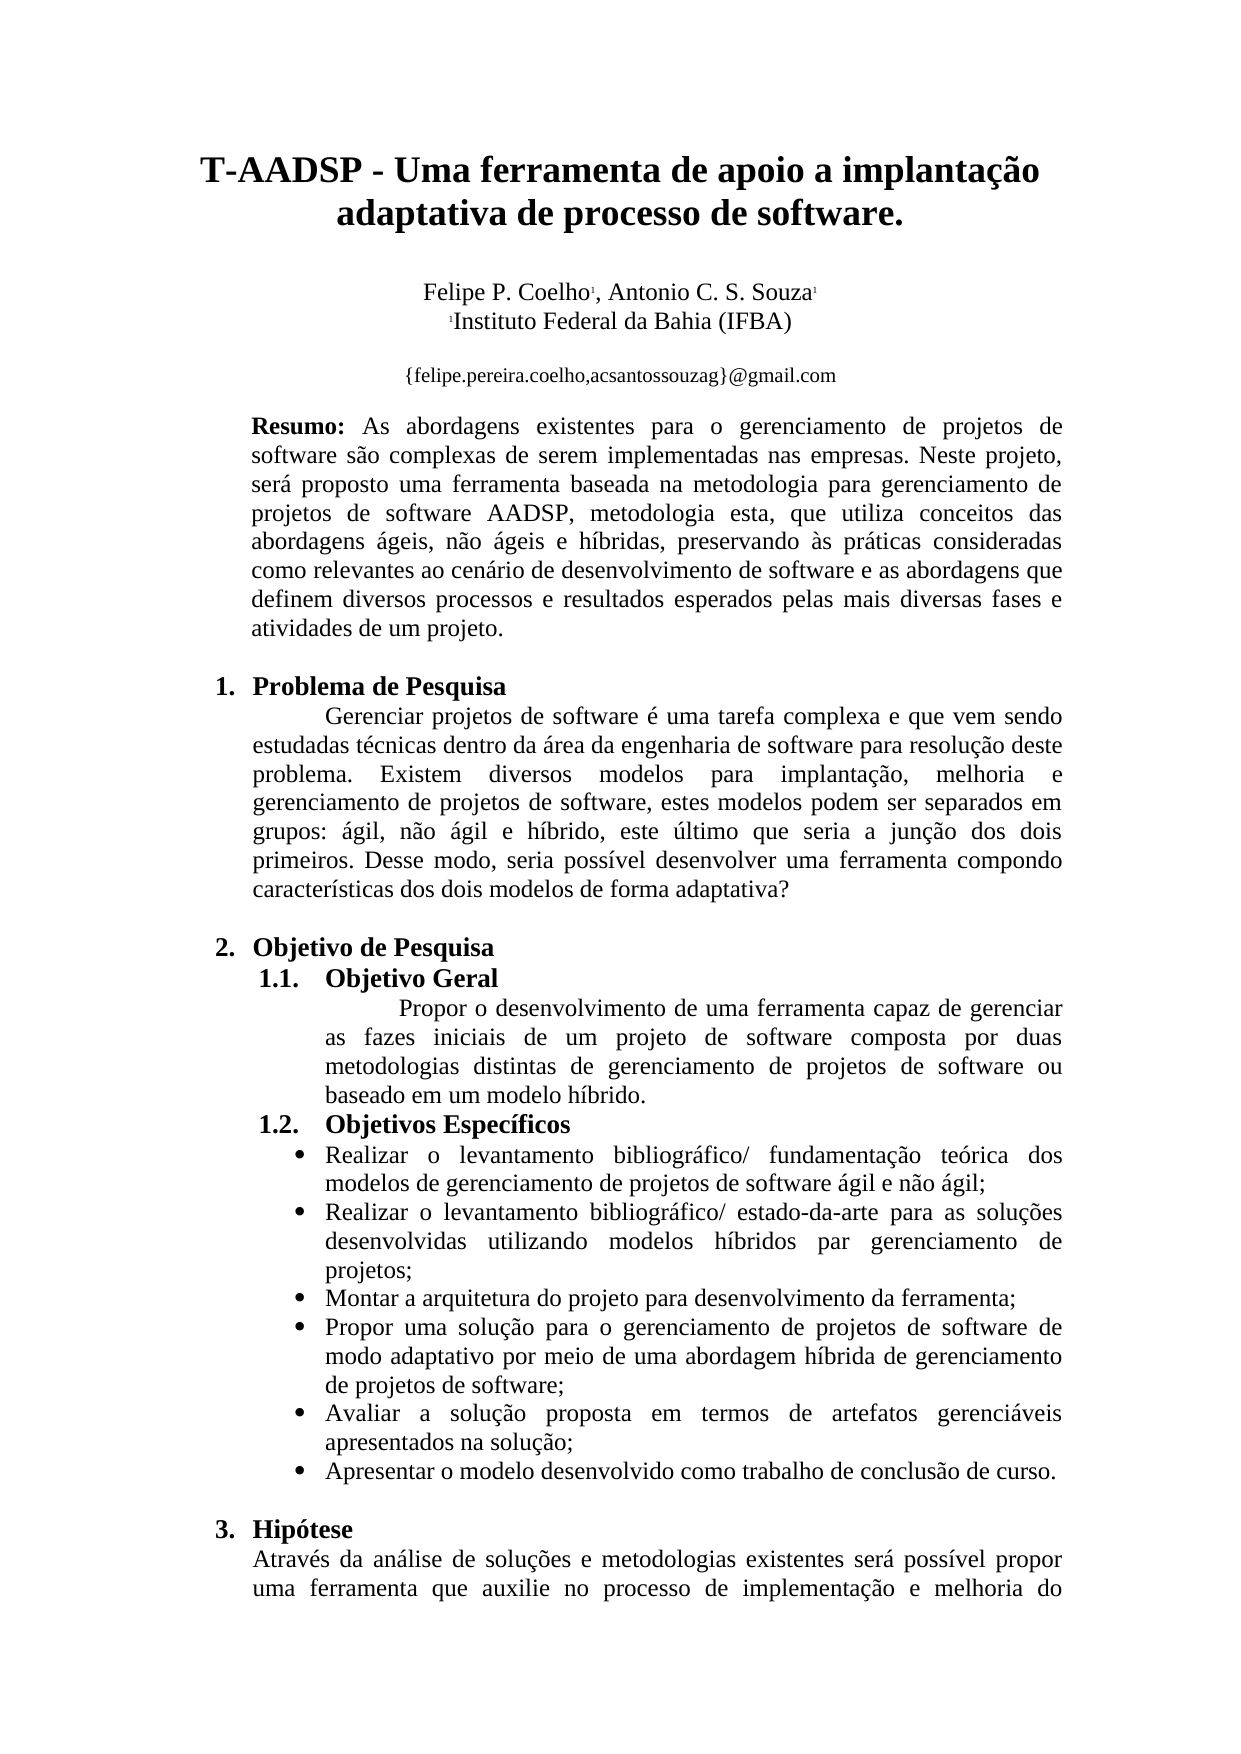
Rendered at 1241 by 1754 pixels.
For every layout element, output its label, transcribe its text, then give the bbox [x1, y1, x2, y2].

text {felipe.pereira.coelho,acsantossouzag}@gmail.com [177, 363, 1063, 387]
list Problema de Pesquisa [215, 670, 1063, 701]
text 1Instituto Federal da Bahia (IFBA) [177, 306, 1063, 334]
text T-AADSP - Uma ferramenta de apoio a implantação adaptativa de processo de software. [177, 148, 1063, 234]
text Felipe P. Coelho1, Antonio C. S. Souza1 [177, 277, 1063, 306]
list Montar a arquitetura do projeto para desenvolvimento da ferramenta; [295, 1283, 1063, 1312]
list Realizar o levantamento bibliográfico/ fundamentação teórica dos modelos de gerenciamento de projetos de software ágil e não ágil; [295, 1140, 1063, 1197]
text Propor o desenvolvimento de uma ferramenta capaz de gerenciar as fazes iniciais de um projeto de software composta por duas metodologias distintas de gerenciamento de projetos de software ou baseado em um modelo híbrido. [325, 993, 1063, 1108]
list Apresentar o modelo desenvolvido como trabalho de conclusão de curso. [295, 1456, 1063, 1485]
list Gerenciar projetos de software é uma tarefa complexa e que vem sendo estudadas técnicas dentro da área da engenharia de software para resolução deste problema. Existem diversos modelos para implantação, melhoria e gerenciamento de projetos de software, estes modelos podem ser separados em grupos: ágil, não ágil e híbrido, este último que seria a junção dos dois primeiros. Desse modo, seria possível desenvolver uma ferramenta compondo características dos dois modelos de forma adaptativa? [252, 701, 1063, 902]
list Objetivo Geral [252, 962, 1063, 993]
list Hipótese [215, 1513, 1063, 1544]
list Objetivo de Pesquisa [215, 931, 1063, 962]
list Avaliar a solução proposta em termos de artefatos gerenciáveis apresentados na solução; [295, 1398, 1063, 1456]
list Propor uma solução para o gerenciamento de projetos de software de modo adaptativo por meio de uma abordagem híbrida de gerenciamento de projetos de software; [295, 1312, 1063, 1398]
text Resumo: As abordagens existentes para o gerenciamento de projetos de software são complexas de serem implementadas nas empresas. Neste projeto, será proposto uma ferramenta baseada na metodologia para gerenciamento de projetos de software AADSP, metodologia esta, que utiliza conceitos das abordagens ágeis, não ágeis e híbridas, preservando às práticas consideradas como relevantes ao cenário de desenvolvimento de software e as abordagens que definem diversos processos e resultados esperados pelas mais diversas fases e atividades de um projeto. [251, 411, 1063, 641]
list Realizar o levantamento bibliográfico/ estado-da-arte para as soluções desenvolvidas utilizando modelos híbridos par gerenciamento de projetos; [295, 1197, 1063, 1283]
list Objetivos Específicos [252, 1108, 1063, 1140]
